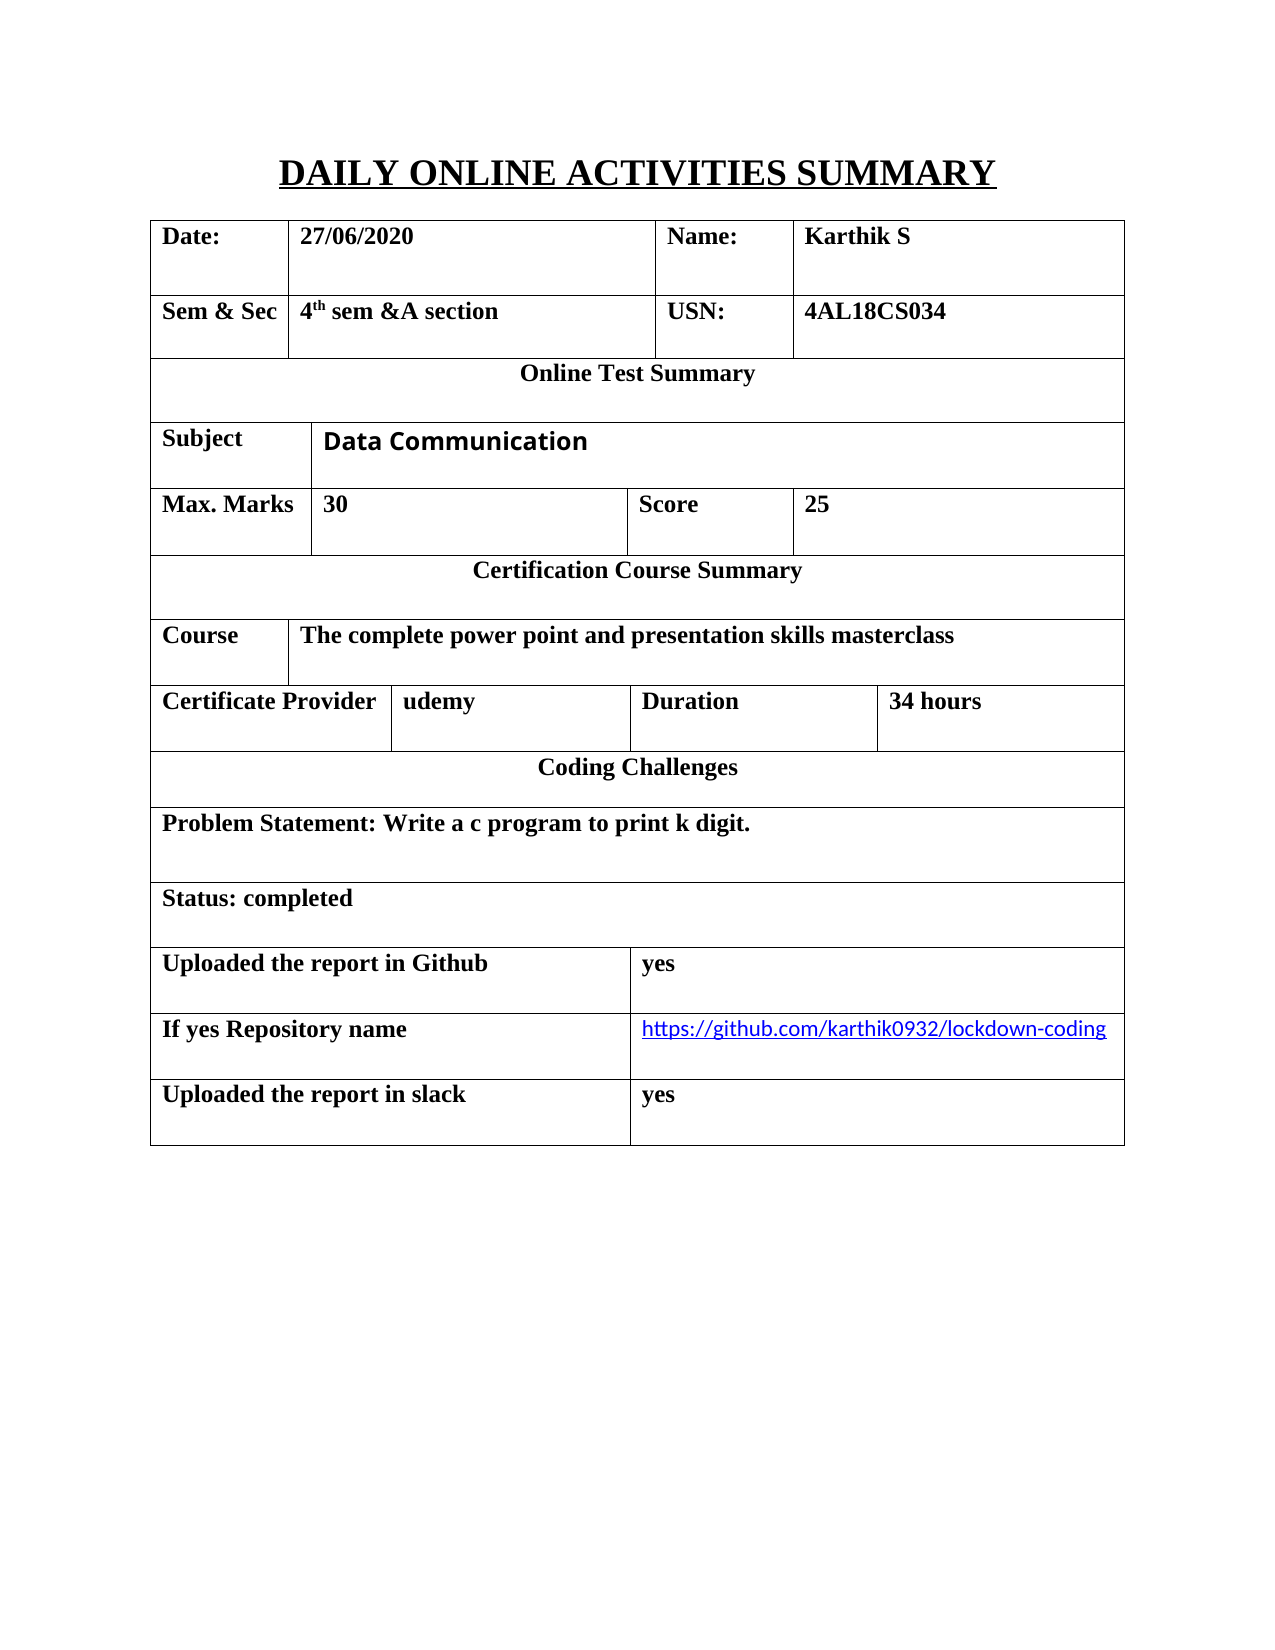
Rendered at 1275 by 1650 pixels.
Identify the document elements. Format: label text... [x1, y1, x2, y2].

table_header Name: [656, 221, 793, 295]
table_header 27/06/2020 [289, 221, 655, 295]
table_header Karthik S [794, 221, 1124, 295]
table_cell USN: [656, 296, 793, 357]
table_cell Uploaded the report in slack [151, 1080, 630, 1145]
table_cell yes [631, 1080, 1124, 1145]
table_cell 4AL18CS034 [794, 296, 1124, 357]
table_cell 34 hours [878, 686, 1124, 751]
table_cell Max. Marks [151, 489, 311, 554]
table_header Date: [151, 221, 288, 295]
table_cell 25 [794, 489, 1124, 554]
table_cell Online Test Summary [151, 359, 1124, 422]
table_cell Certification Course Summary [151, 556, 1124, 619]
table_cell Certificate Provider [151, 686, 391, 751]
table_cell Sem & Sec [151, 296, 288, 357]
table_cell Subject [151, 423, 311, 488]
table_cell udemy [392, 686, 630, 751]
table_cell Uploaded the report in Github [151, 948, 630, 1013]
table_cell If yes Repository name [151, 1014, 630, 1078]
table_cell Course [151, 620, 288, 685]
table_cell 4th sem &A section [289, 296, 655, 357]
table_cell Coding Challenges [151, 752, 1124, 807]
table_cell 30 [312, 489, 627, 554]
table_cell Status: completed [151, 883, 1124, 947]
table_cell Score [628, 489, 793, 554]
table_cell Problem Statement: Write a c program to print k digit. [151, 808, 1124, 882]
table_cell The complete power point and presentation skills masterclass [289, 620, 1124, 685]
table_cell https://github.com/karthik0932/lockdown-coding [631, 1014, 1124, 1078]
table_cell Data Communication [312, 423, 1124, 488]
table_cell Duration [631, 686, 877, 751]
text DAILY ONLINE ACTIVITIES SUMMARY [150, 150, 1125, 193]
table_cell yes [631, 948, 1124, 1013]
